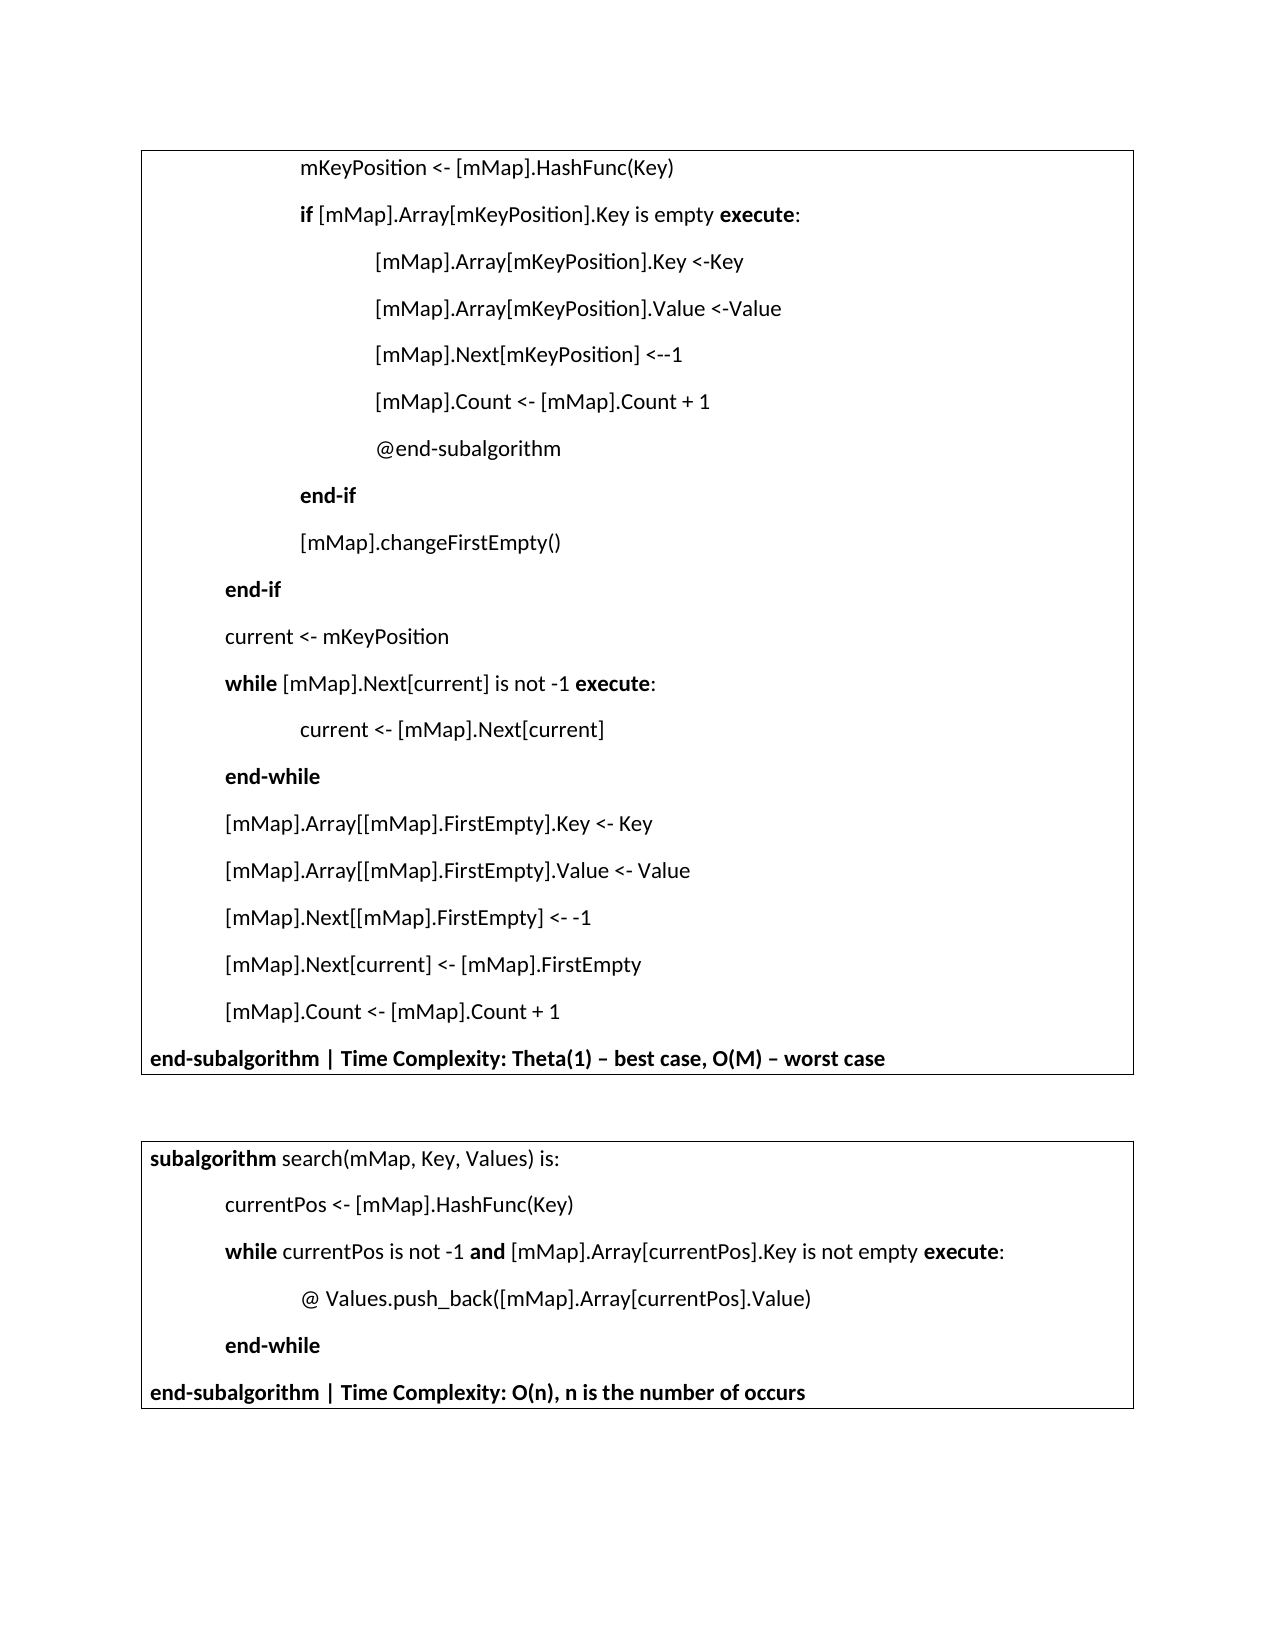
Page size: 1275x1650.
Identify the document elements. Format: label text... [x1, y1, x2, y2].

text currentPos <- [mMap].HashFunc(Key) [142, 1187, 1133, 1219]
text end-if [142, 478, 1133, 509]
text [mMap].Count <- [mMap].Count + 1 [142, 384, 1133, 416]
text mKeyPosition <- [mMap].HashFunc(Key) [142, 151, 1133, 181]
text current <- mKeyPosition [142, 619, 1133, 650]
text [mMap].Next[[mMap].FirstEmpty] <- -1 [142, 900, 1133, 931]
text subalgorithm search(mMap, Key, Values) is: [142, 1142, 1133, 1172]
text [mMap].Next[mKeyPosition] <--1 [142, 337, 1133, 369]
text @end-subalgorithm [142, 431, 1133, 462]
text [mMap].Array[[mMap].FirstEmpty].Key <- Key [142, 806, 1133, 837]
text [mMap].Array[mKeyPosition].Key <-Key [142, 244, 1133, 275]
text end-subalgorithm | Time Complexity: O(n), n is the number of occurs [142, 1375, 1133, 1408]
text end-while [142, 1328, 1133, 1359]
text current <- [mMap].Next[current] [142, 712, 1133, 744]
text [mMap].Array[mKeyPosition].Value <-Value [142, 291, 1133, 322]
text @ Values.push_back([mMap].Array[currentPos].Value) [142, 1281, 1133, 1312]
text while currentPos is not -1 and [mMap].Array[currentPos].Key is not empty execute: [142, 1234, 1133, 1266]
text [mMap].Array[[mMap].FirstEmpty].Value <- Value [142, 853, 1133, 884]
text end-while [142, 759, 1133, 791]
text [mMap].Count <- [mMap].Count + 1 [142, 994, 1133, 1025]
text if [mMap].Array[mKeyPosition].Key is empty execute: [142, 197, 1133, 228]
text [mMap].Next[current] <- [mMap].FirstEmpty [142, 947, 1133, 978]
text end-if [142, 572, 1133, 603]
text end-subalgorithm | Time Complexity: Theta(1) – best case, O(M) – worst case [142, 1041, 1133, 1074]
text while [mMap].Next[current] is not -1 execute: [142, 666, 1133, 697]
text [mMap].changeFirstEmpty() [142, 525, 1133, 556]
